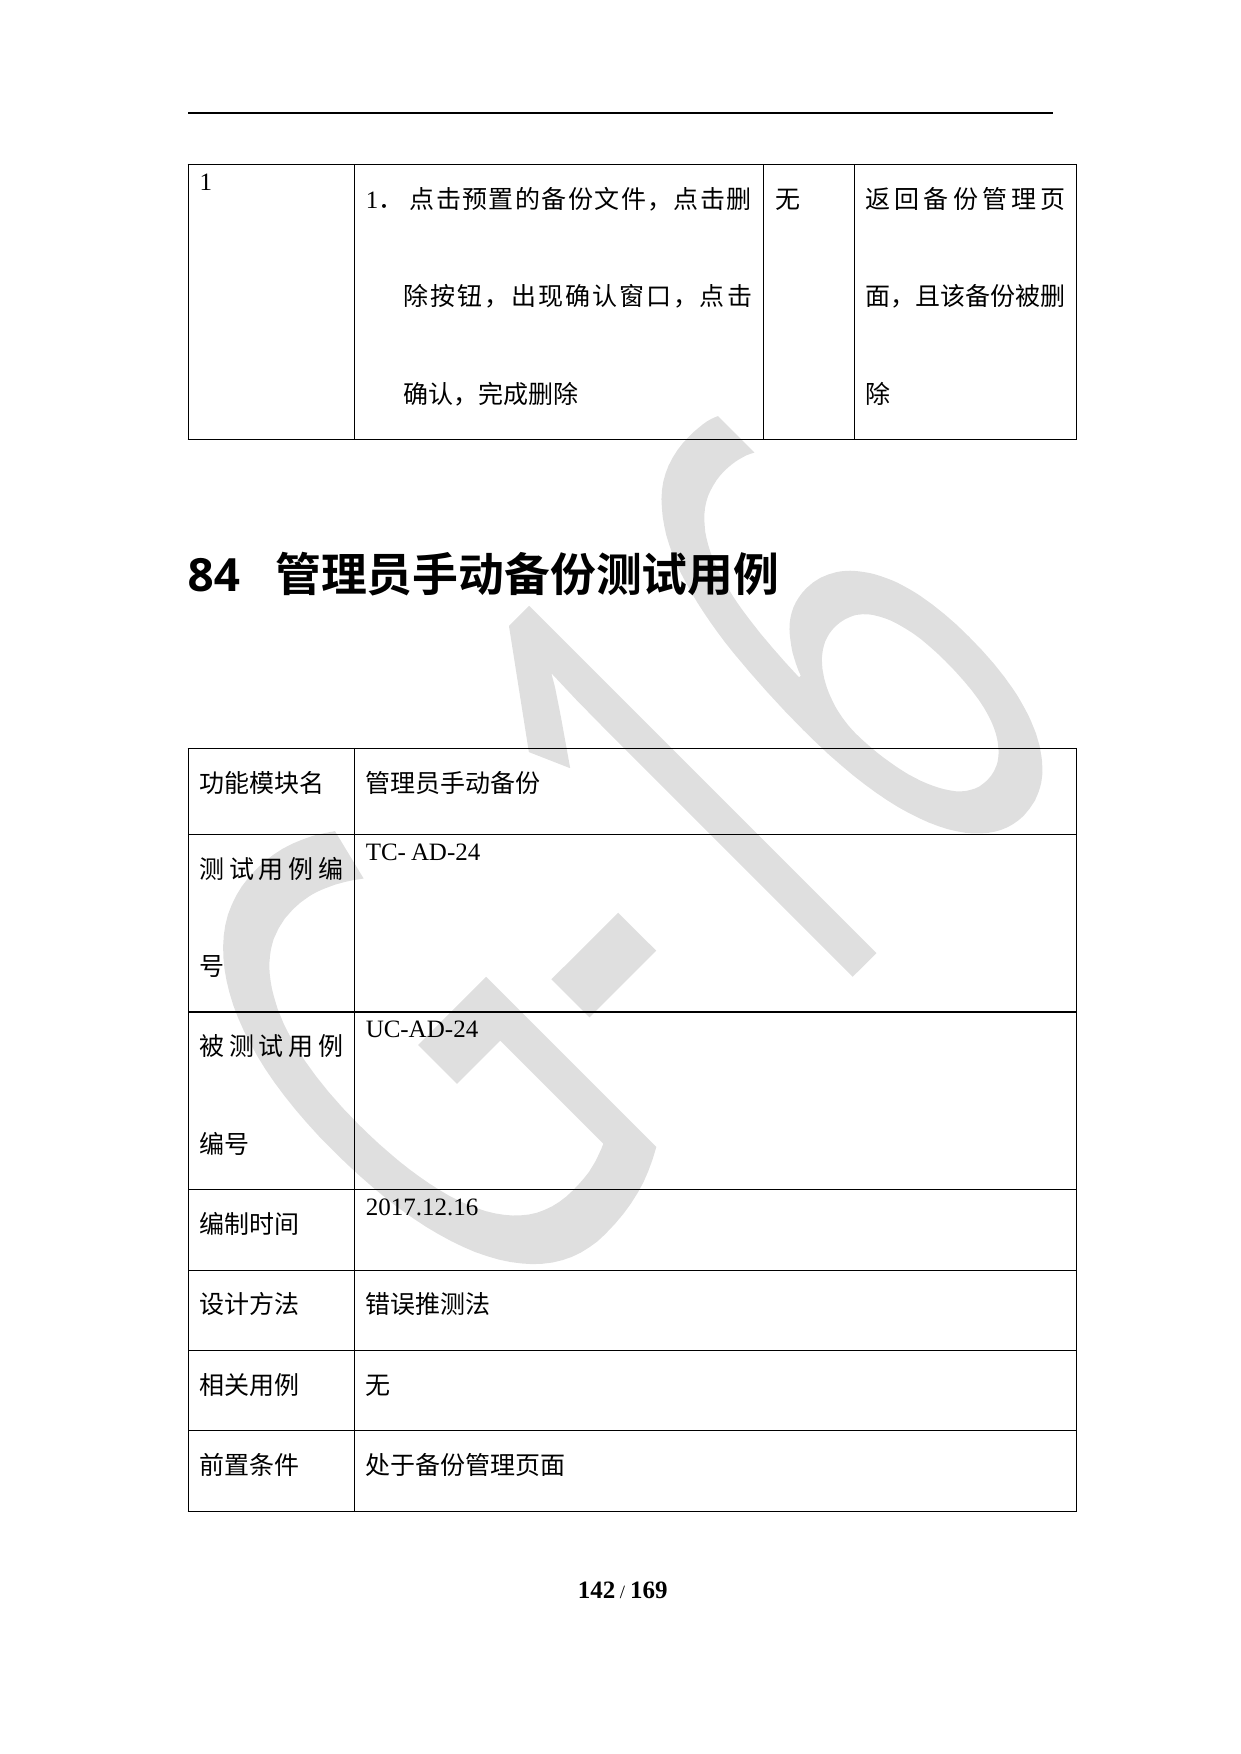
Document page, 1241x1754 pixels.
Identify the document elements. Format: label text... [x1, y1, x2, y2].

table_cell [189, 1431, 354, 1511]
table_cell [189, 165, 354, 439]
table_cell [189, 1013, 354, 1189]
subtitle 管理员手动备份测试用例 [187, 522, 1053, 620]
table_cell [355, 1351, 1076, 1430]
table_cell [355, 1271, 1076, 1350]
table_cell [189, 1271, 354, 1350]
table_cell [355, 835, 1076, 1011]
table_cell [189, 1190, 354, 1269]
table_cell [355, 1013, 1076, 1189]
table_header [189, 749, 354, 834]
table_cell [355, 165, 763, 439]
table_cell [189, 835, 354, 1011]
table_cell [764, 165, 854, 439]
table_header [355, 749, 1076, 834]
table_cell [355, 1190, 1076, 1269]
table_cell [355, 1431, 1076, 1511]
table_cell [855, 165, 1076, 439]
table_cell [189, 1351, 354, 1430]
